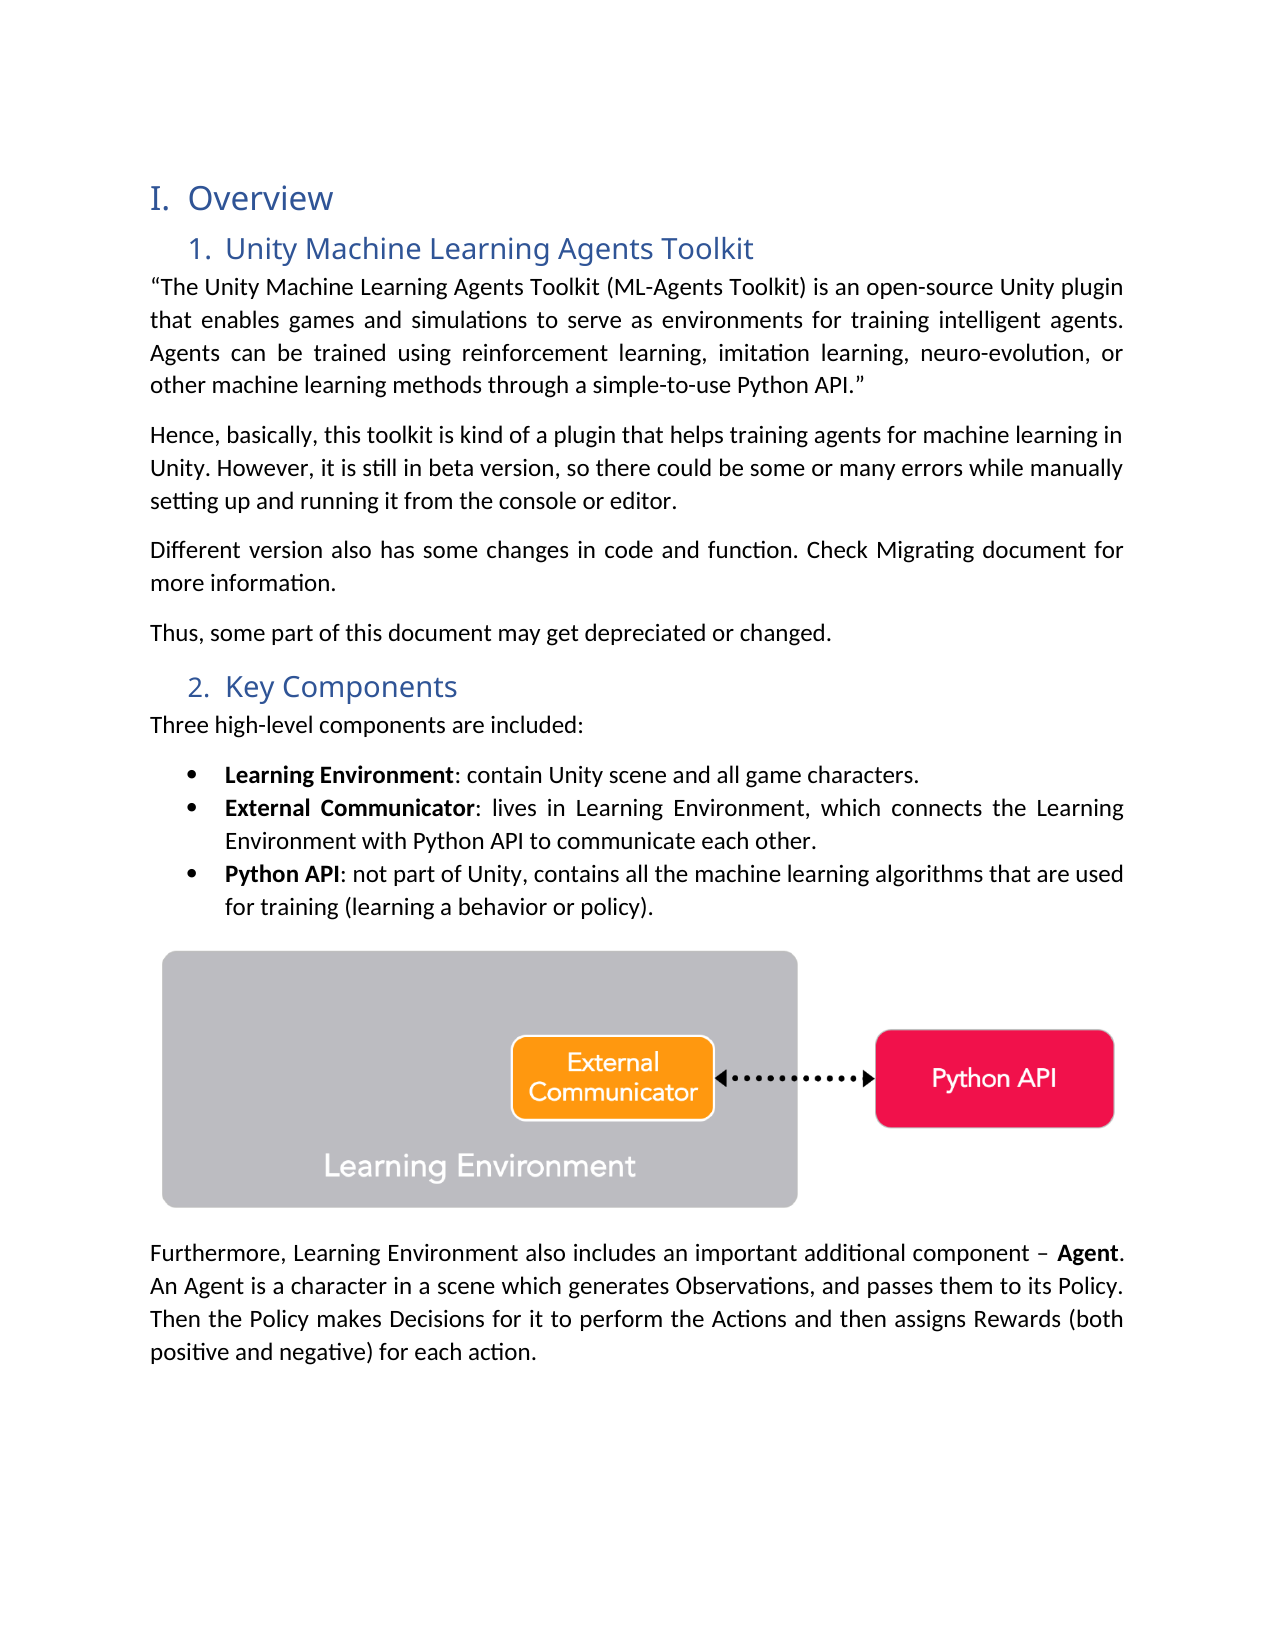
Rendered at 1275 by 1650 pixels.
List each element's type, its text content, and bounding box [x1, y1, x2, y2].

list External Communicator: lives in Learning Environment, which connects the Learning Environment with Python API to communicate each other. [187, 792, 1125, 856]
picture [150, 940, 1125, 1218]
subtitle Unity Machine Learning Agents Toolkit [187, 228, 1125, 268]
subtitle Overview [150, 175, 1125, 220]
text Thus, some part of this document may get depreciated or changed. [150, 617, 1125, 648]
text Furthermore, Learning Environment also includes an important additional component – Agent. An Agent is a character in a scene which generates Observations, and passes them to its Policy. Then the Policy makes Decisions for it to perform the Actions and then assigns Rewards (both positive and negative) for each action. [150, 1237, 1125, 1366]
list Learning Environment: contain Unity scene and all game characters. [187, 759, 1125, 790]
text Three high-level components are included: [150, 709, 1125, 740]
text Different version also has some changes in code and function. Check Migrating document for more information. [150, 535, 1125, 598]
text Hence, basically, this toolkit is kind of a plugin that helps training agents for machine learning in Unity. However, it is still in beta version, so there could be some or many errors while manually setting up and running it from the console or editor. [150, 419, 1125, 516]
list Python API: not part of Unity, contains all the machine learning algorithms that are used for training (learning a behavior or policy). [187, 858, 1125, 921]
subtitle Key Components [187, 667, 1125, 706]
text “The Unity Machine Learning Agents Toolkit (ML-Agents Toolkit) is an open-source Unity plugin that enables games and simulations to serve as environments for training intelligent agents. Agents can be trained using reinforcement learning, imitation learning, neuro-evolution, or other machine learning methods through a simple-to-use Python API.” [150, 271, 1125, 400]
